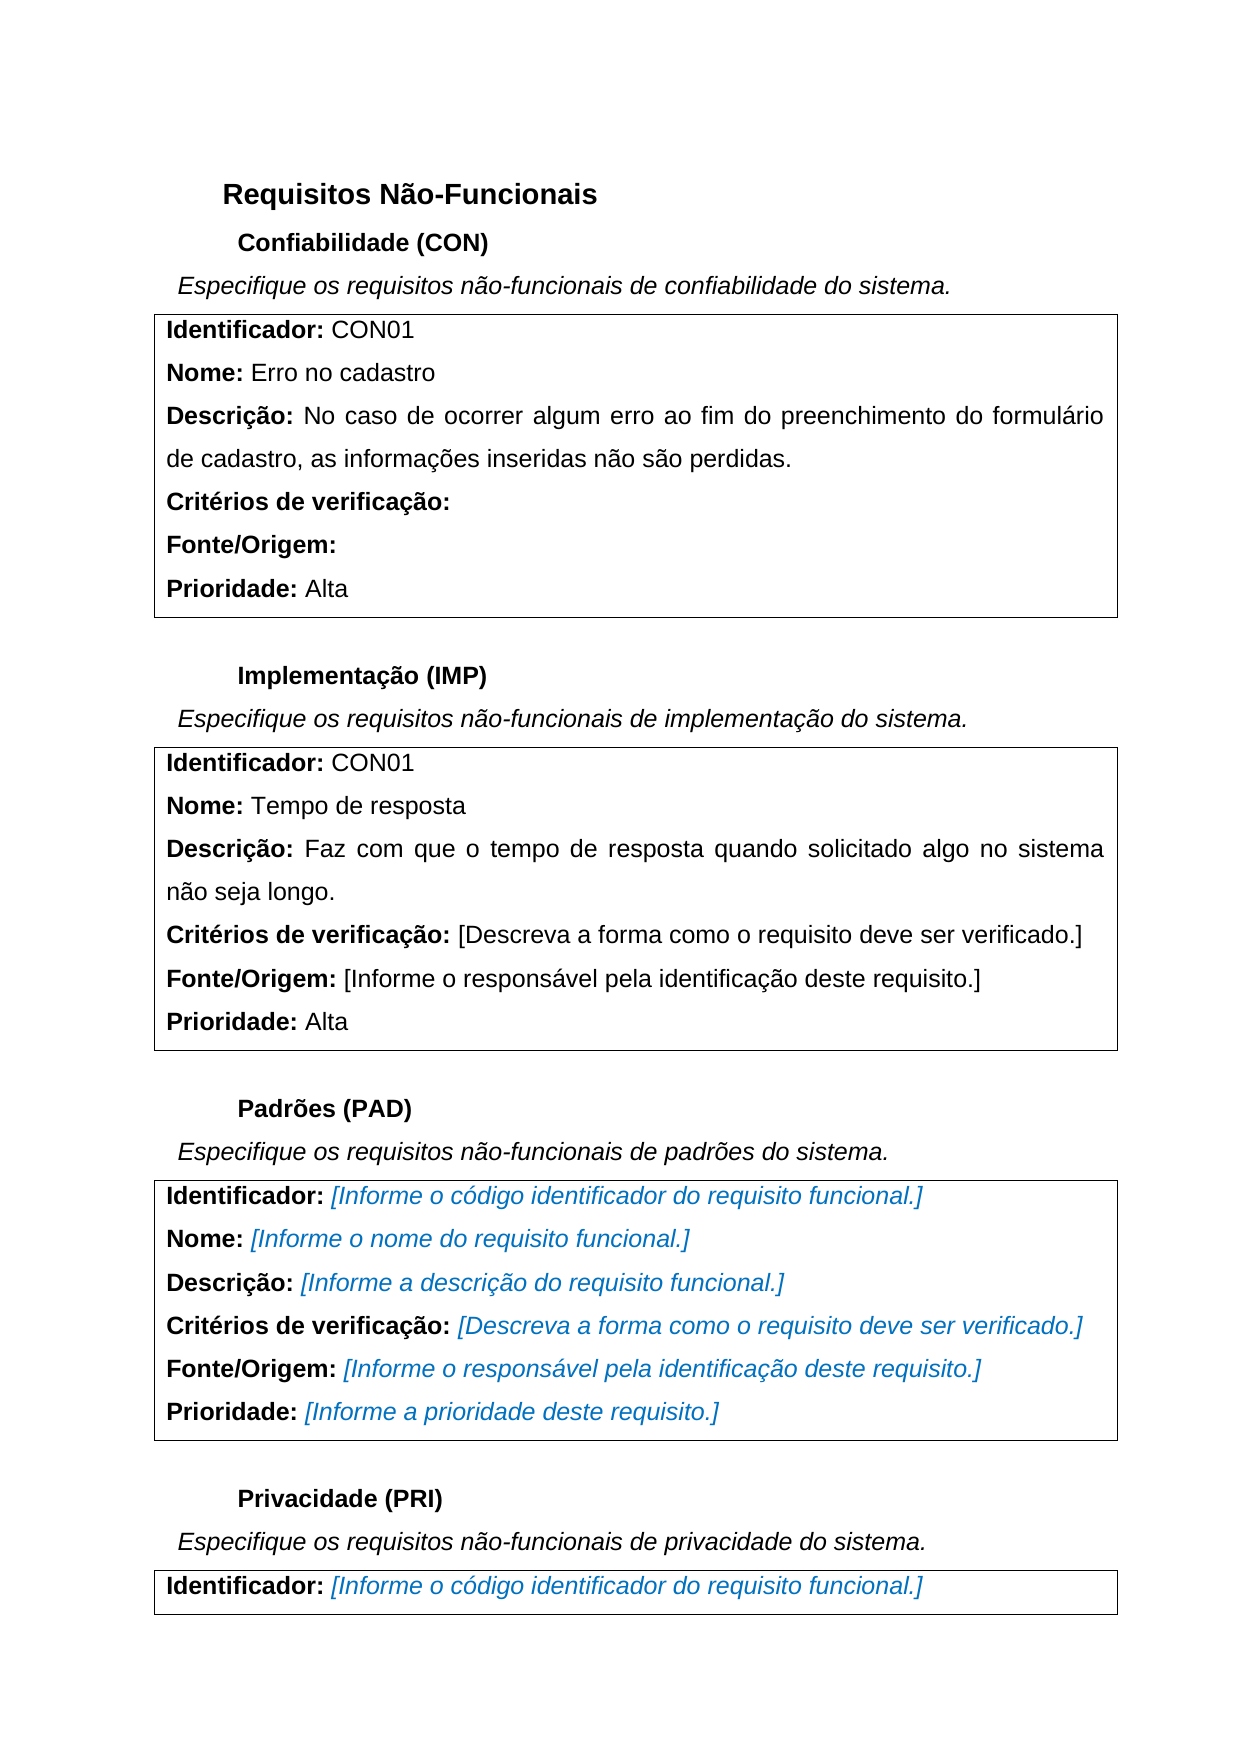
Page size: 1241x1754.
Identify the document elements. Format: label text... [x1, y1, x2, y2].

text Especifique os requisitos não-funcionais de padrões do sistema. [177, 1137, 1122, 1166]
list Padrões (PAD) [177, 1094, 1122, 1123]
list Confiabilidade (CON) [177, 227, 1122, 256]
list Privacidade (PRI) [177, 1484, 1122, 1513]
table_header Identificador: CON01 Nome: Erro no cadastro Descrição: No caso de ocorrer algum erro ao fim do preenchimento do formulário de cadastro, as informações inseridas não são perdidas. Critérios de verificação: Fonte/Origem: Prioridade: Alta [155, 315, 1117, 617]
text Especifique os requisitos não-funcionais de implementação do sistema. [177, 704, 1122, 733]
list Requisitos Não-Funcionais [177, 177, 1122, 211]
table_header Identificador: CON01 Nome: Tempo de resposta Descrição: Faz com que o tempo de resposta quando solicitado algo no sistema não seja longo. Critérios de verificação: [Descreva a forma como o requisito deve ser verificado.] Fonte/Origem: [Informe o responsável pela identificação deste requisito.] Prioridade: Alta [155, 748, 1117, 1050]
list Implementação (IMP) [177, 661, 1122, 689]
text Especifique os requisitos não-funcionais de privacidade do sistema. [177, 1527, 1122, 1556]
text Especifique os requisitos não-funcionais de confiabilidade do sistema. [177, 271, 1122, 299]
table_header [155, 1571, 1117, 1614]
